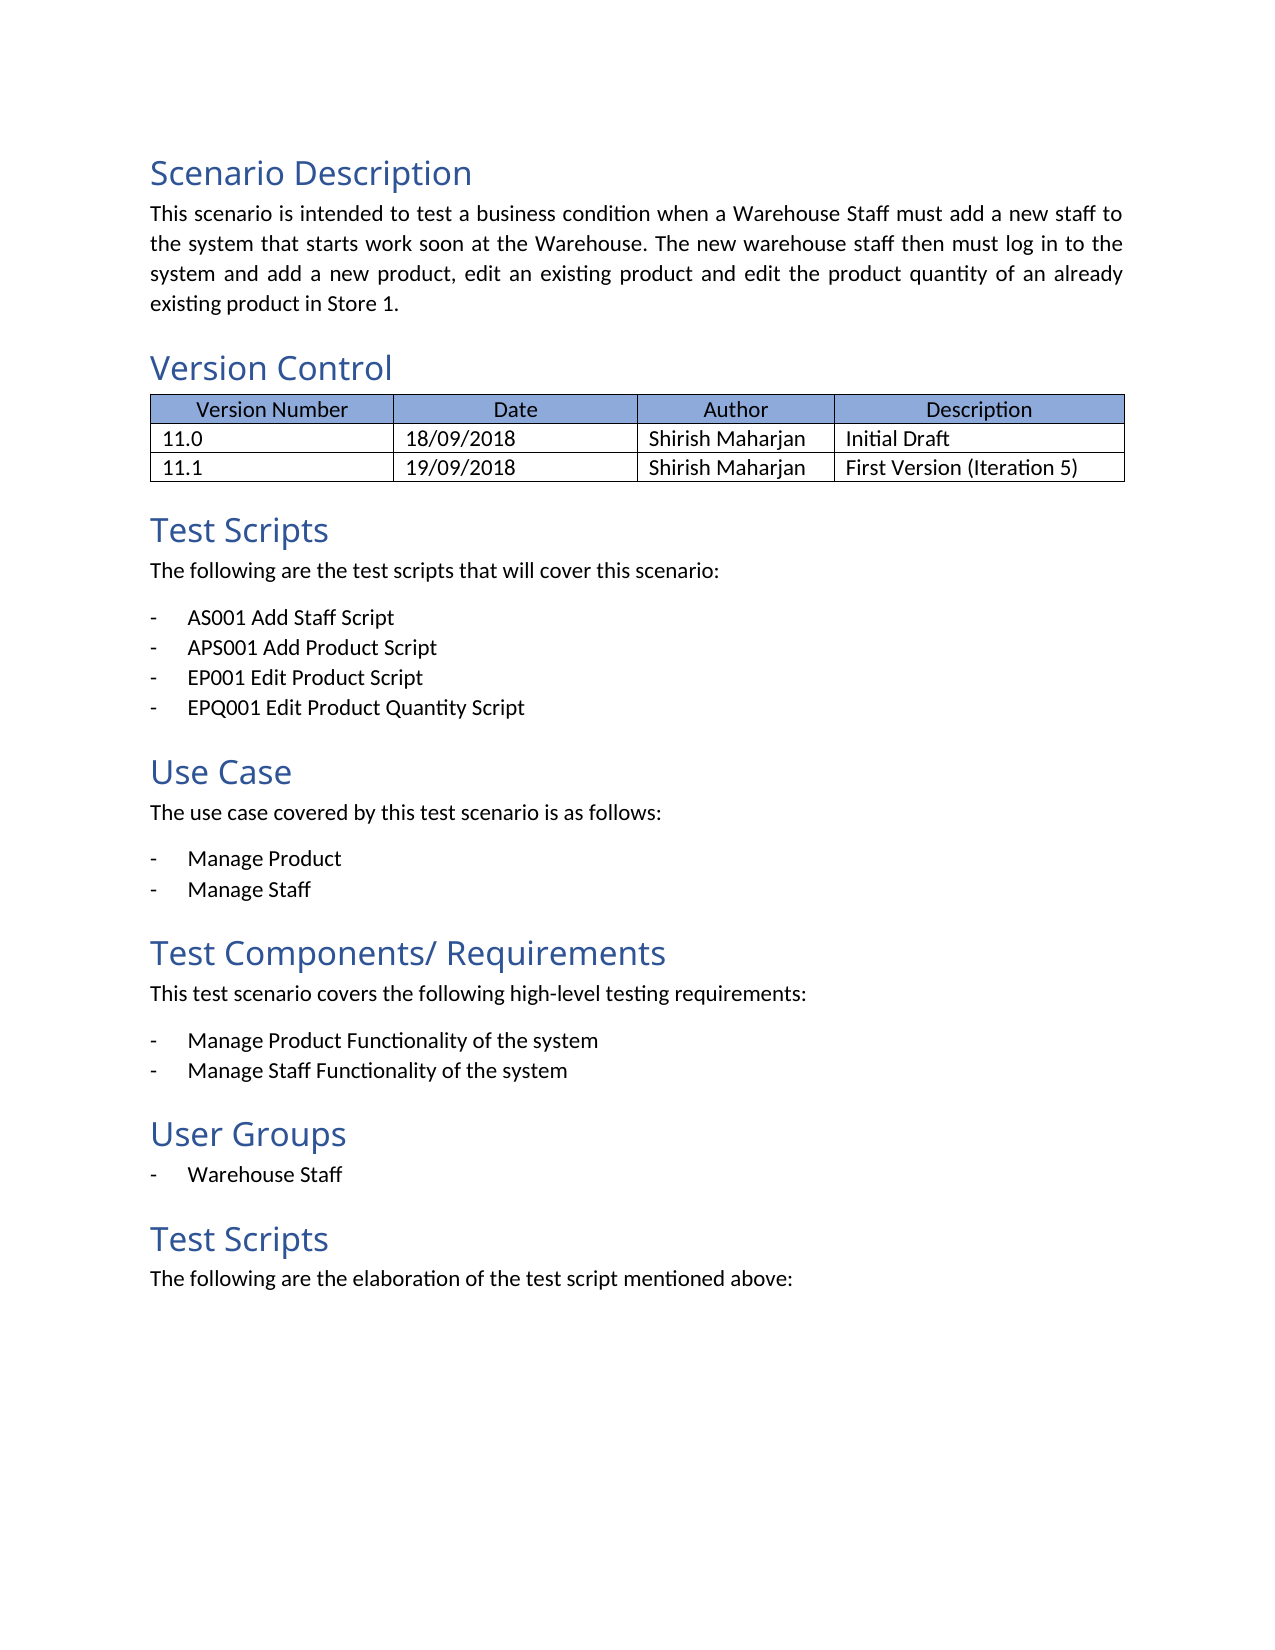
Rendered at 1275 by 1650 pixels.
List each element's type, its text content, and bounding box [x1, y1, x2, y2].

subtitle Test Scripts [150, 507, 1125, 552]
subtitle Use Case [150, 749, 1125, 794]
table_cell 18/09/2018 [394, 424, 637, 452]
subtitle Test Components/ Requirements [150, 930, 1125, 975]
list Manage Product Functionality of the system [150, 1026, 1125, 1054]
subtitle Test Scripts [150, 1215, 1125, 1261]
table_header Description [835, 395, 1124, 423]
table_cell 11.1 [151, 453, 393, 481]
subtitle Scenario Description [150, 150, 1125, 195]
list Manage Product [150, 844, 1125, 872]
table_cell Shirish Maharjan [638, 453, 834, 481]
text The following are the elaboration of the test script mentioned above: [150, 1264, 1125, 1292]
list APS001 Add Product Script [150, 633, 1125, 661]
table_header Date [394, 395, 637, 423]
subtitle User Groups [150, 1111, 1125, 1157]
subtitle Version Control [150, 345, 1125, 390]
text This scenario is intended to test a business condition when a Warehouse Staff must add a new staff to the system that starts work soon at the Warehouse. The new warehouse staff then must log in to the system and add a new product, edit an existing product and edit the product quantity of an already existing product in Store 1. [150, 199, 1125, 318]
text The use case covered by this test scenario is as follows: [150, 798, 1125, 826]
text This test scenario covers the following high-level testing requirements: [150, 979, 1125, 1007]
table_header Author [638, 395, 834, 423]
list Manage Staff Functionality of the system [150, 1056, 1125, 1084]
table_cell First Version (Iteration 5) [835, 453, 1124, 481]
text The following are the test scripts that will cover this scenario: [150, 556, 1125, 584]
table_cell 11.0 [151, 424, 393, 452]
table_header Version Number [151, 395, 393, 423]
table_cell Shirish Maharjan [638, 424, 834, 452]
list EPQ001 Edit Product Quantity Script [150, 693, 1125, 721]
table_cell Initial Draft [835, 424, 1124, 452]
list Warehouse Staff [150, 1160, 1125, 1188]
list AS001 Add Staff Script [150, 603, 1125, 631]
list EP001 Edit Product Script [150, 663, 1125, 691]
table_cell 19/09/2018 [394, 453, 637, 481]
list Manage Staff [150, 875, 1125, 903]
